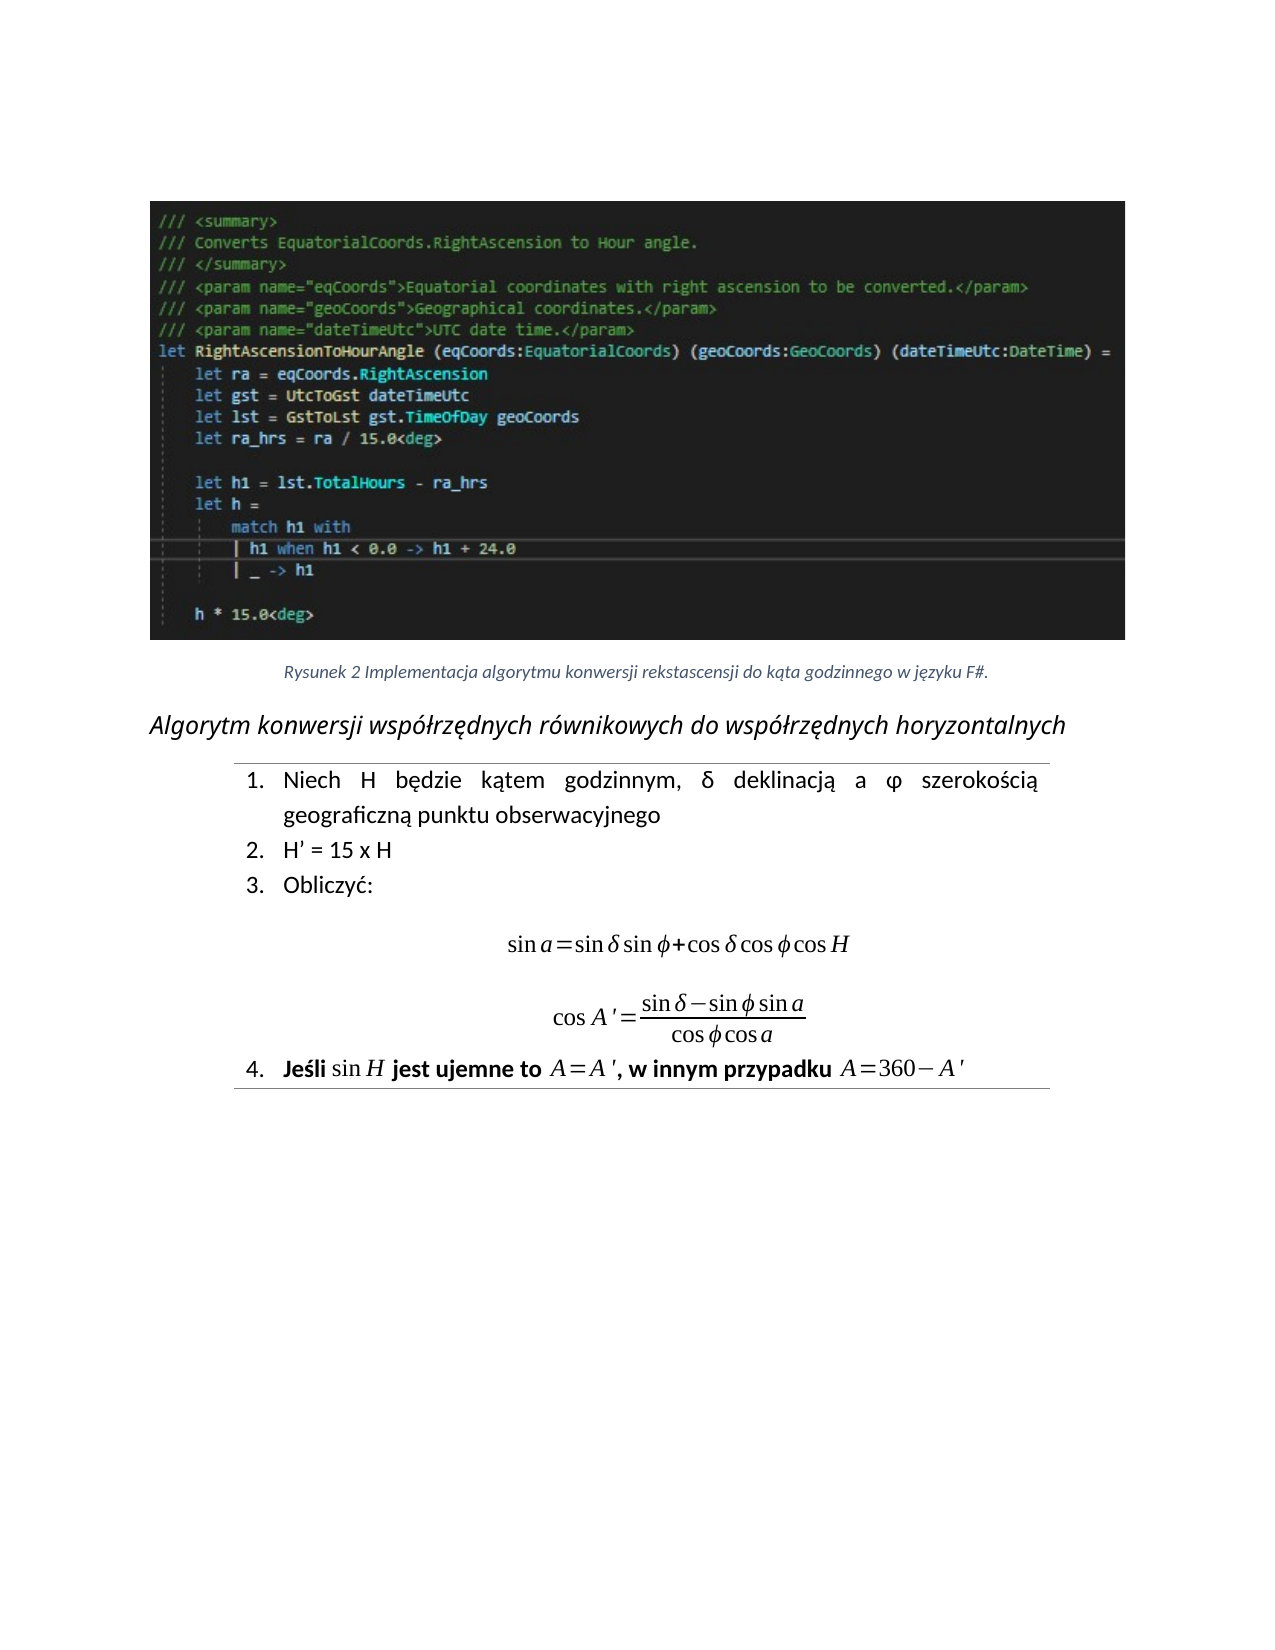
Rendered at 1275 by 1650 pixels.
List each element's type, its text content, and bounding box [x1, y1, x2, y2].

picture [150, 201, 1125, 640]
table_header Niech H będzie kątem godzinnym, δ deklinacją a φ szerokością geograficzną punktu obserwacyjnego H’ = 15 x H Obliczyć: Jeśli jest ujemne to , w innym przypadku [234, 764, 1050, 1088]
text Rysunek 2 Implementacja algorytmu konwersji rekstascensji do kąta godzinnego w języku F#. [150, 660, 1125, 683]
text Algorytm konwersji współrzędnych równikowych do współrzędnych horyzontalnych [150, 707, 1125, 742]
